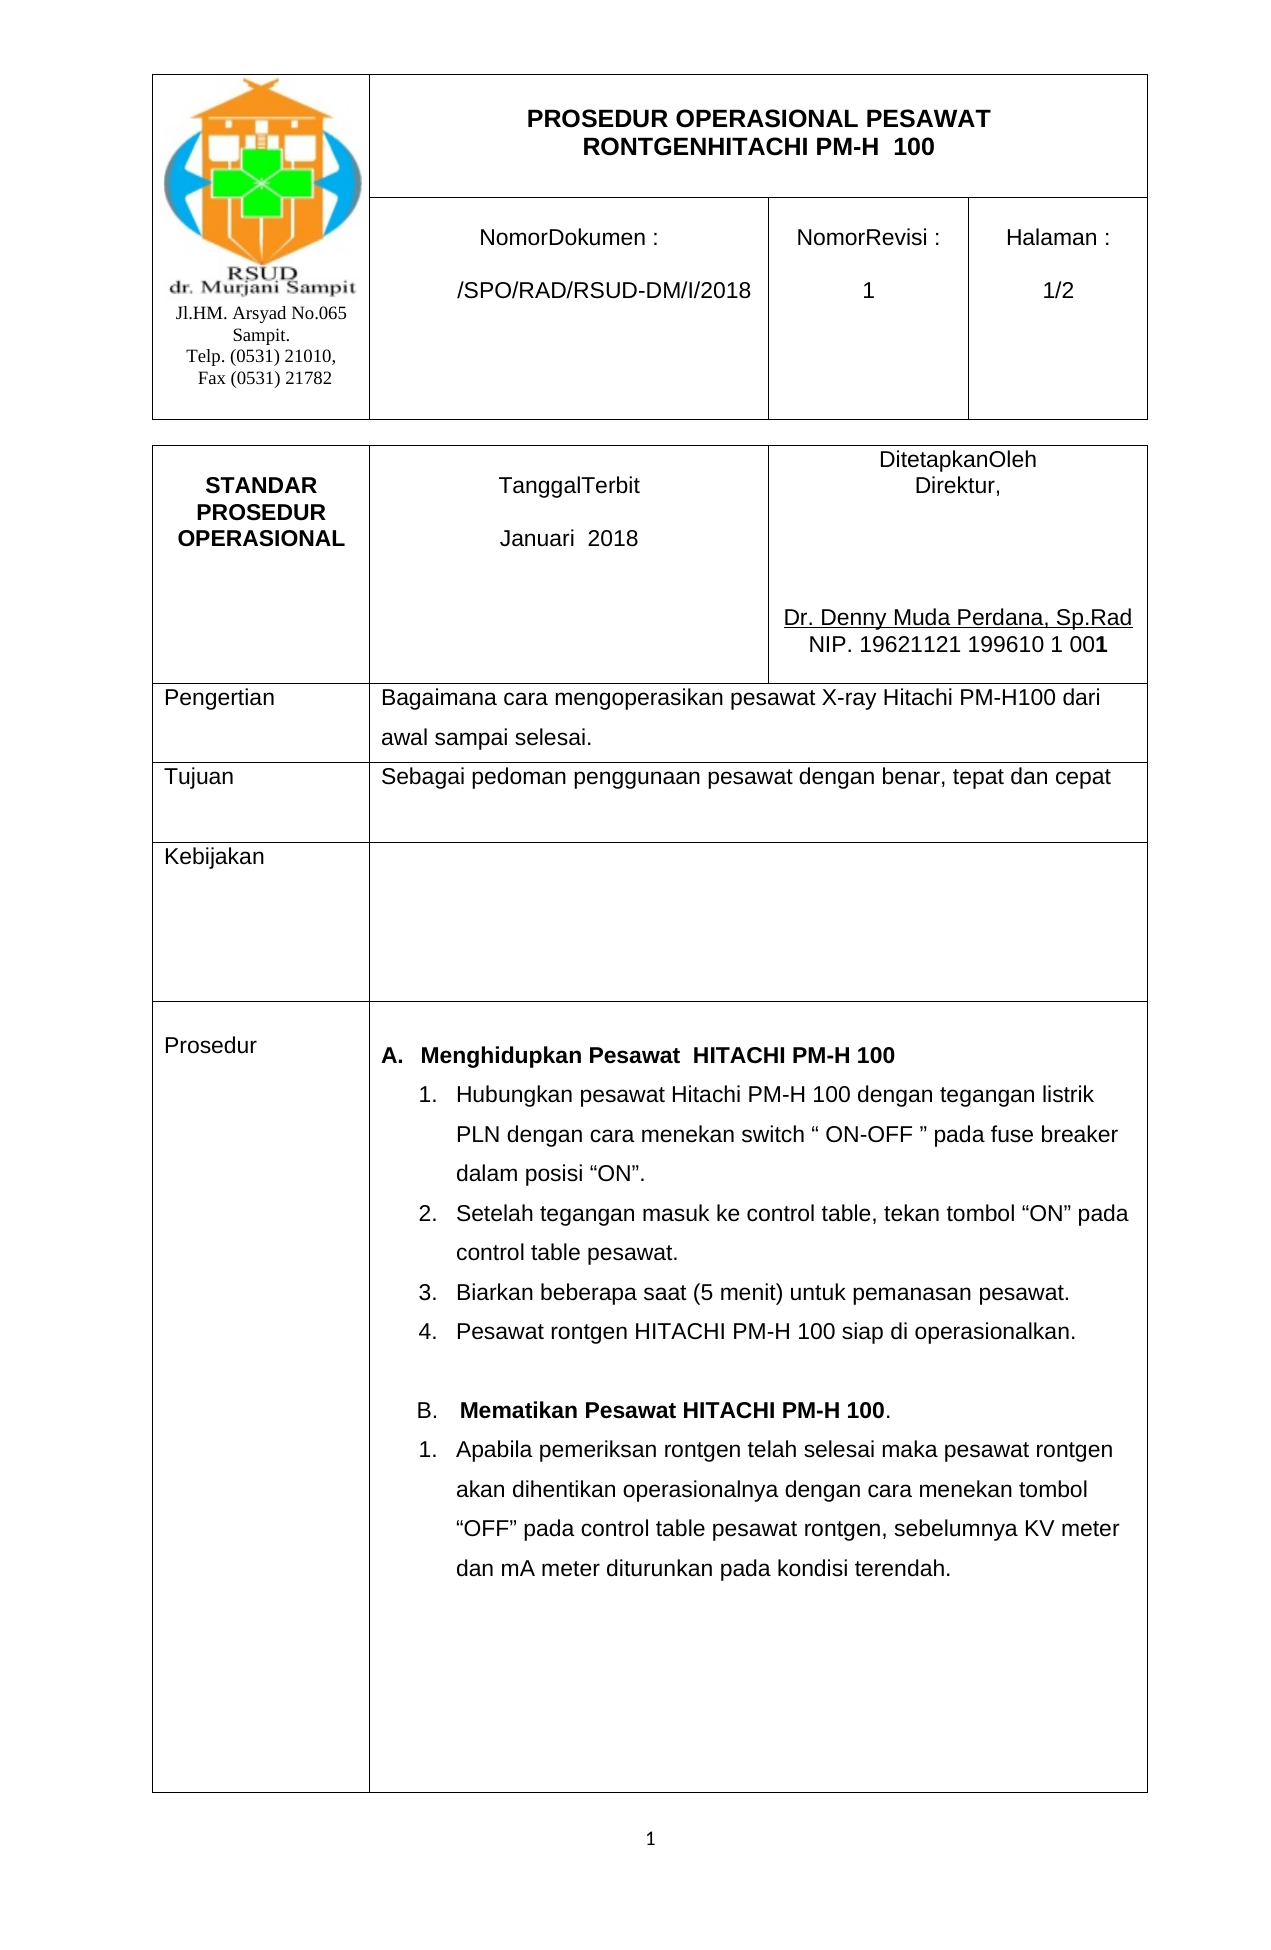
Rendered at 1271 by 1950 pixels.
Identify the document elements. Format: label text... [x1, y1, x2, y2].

table_cell Tujuan [153, 763, 369, 842]
table_header TanggalTerbit Januari 2018 [370, 446, 768, 683]
table_header DitetapkanOleh Direktur, Dr. Denny Muda Perdana, Sp.Rad NIP. 19621121 199610 1 001 [769, 446, 1147, 683]
table_cell [370, 843, 1147, 1001]
table_cell Sebagai pedoman penggunaan pesawat dengan benar, tepat dan cepat [370, 763, 1147, 842]
table_cell Pengertian [153, 684, 369, 762]
table_cell Prosedur [153, 1002, 369, 1792]
picture [163, 75, 362, 302]
table_cell Bagaimana cara mengoperasikan pesawat X-ray Hitachi PM-H100 dari awal sampai selesai. [370, 684, 1147, 762]
table_cell Kebijakan [153, 843, 369, 1001]
table_header STANDAR PROSEDUR OPERASIONAL [153, 446, 369, 683]
